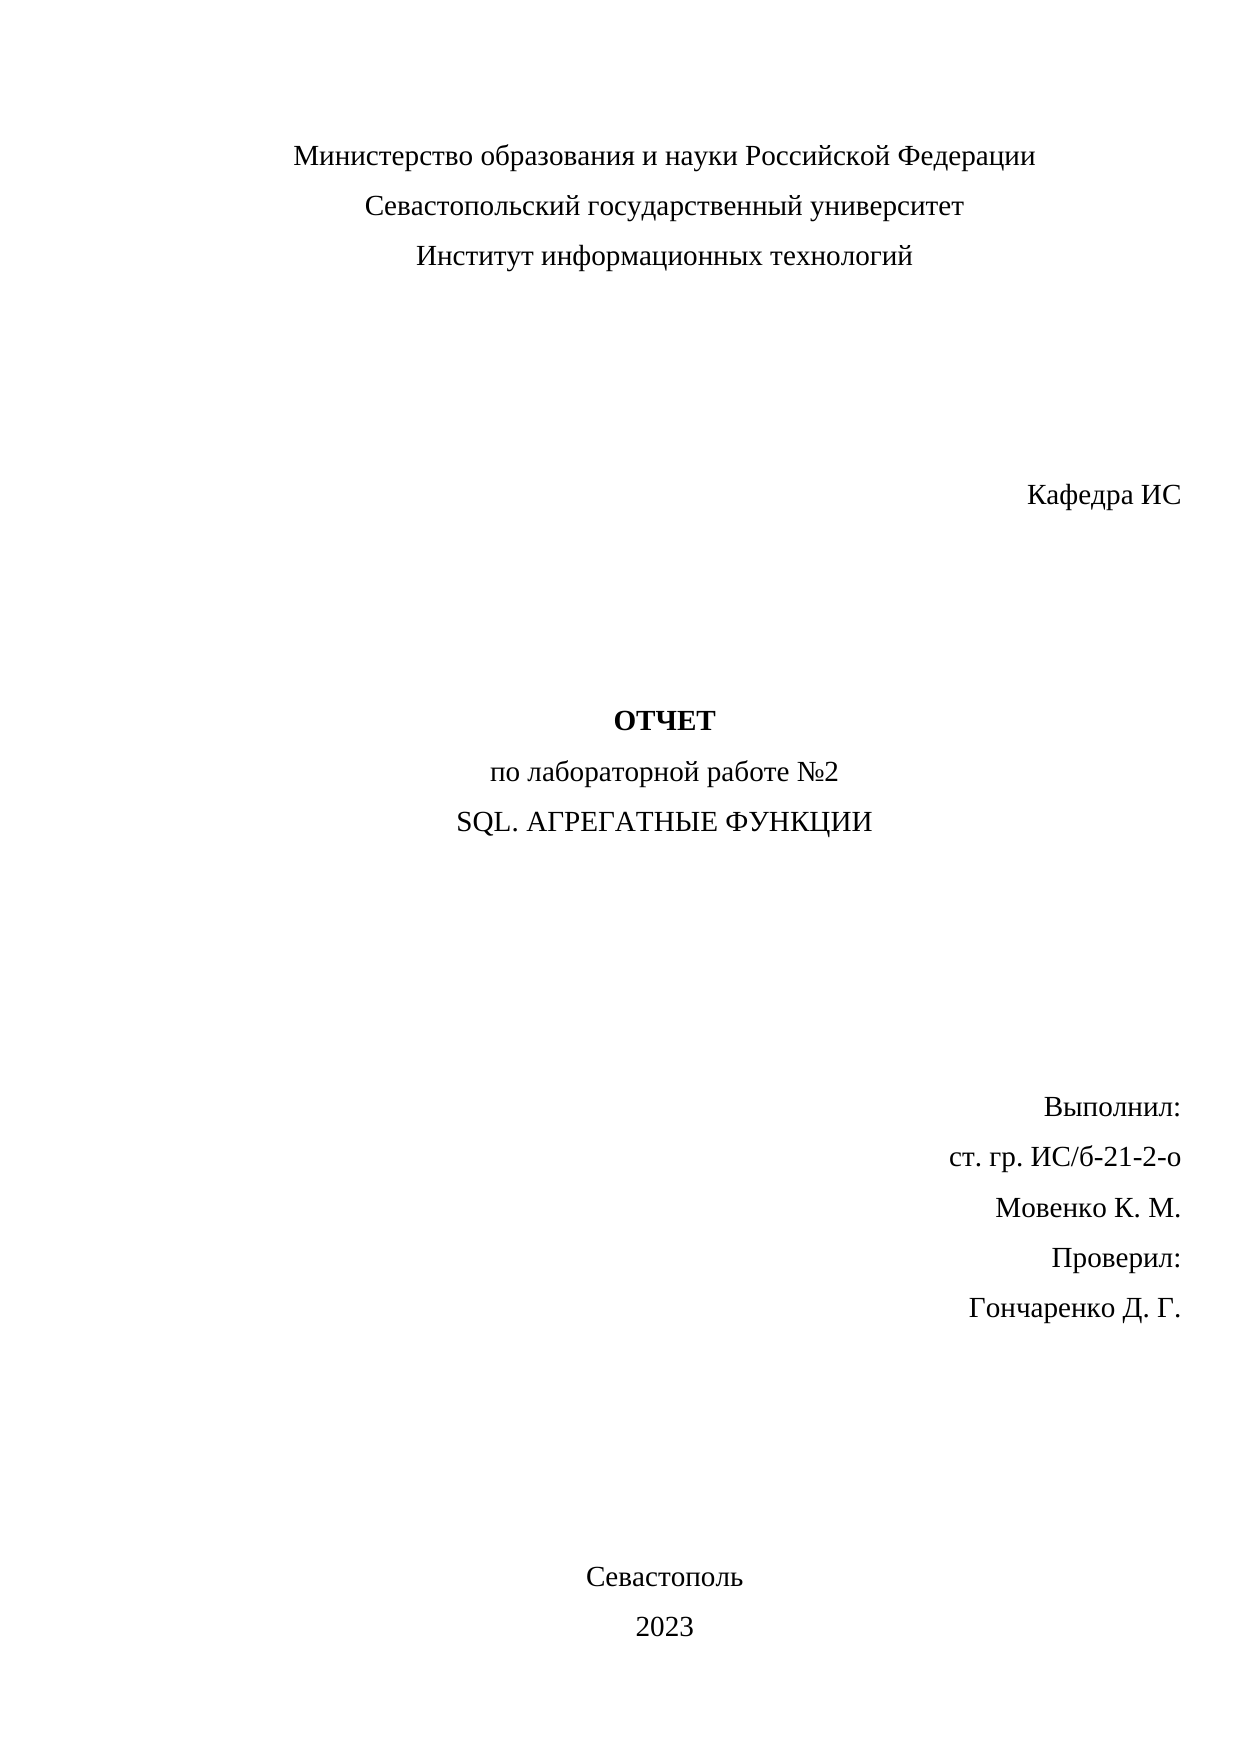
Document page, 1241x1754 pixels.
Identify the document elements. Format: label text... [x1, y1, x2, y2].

text 2023 [148, 1609, 1181, 1643]
text Севастополь [148, 1559, 1181, 1592]
subtitle ОТЧЕТ [148, 703, 1181, 737]
text Проверил: [148, 1240, 1181, 1274]
text Мовенко К. М. [148, 1190, 1181, 1223]
text Выполнил: [148, 1089, 1181, 1123]
text Кафедра ИС [148, 477, 1181, 511]
text Институт информационных технологий [148, 238, 1181, 272]
text по лабораторной работе №2 [148, 754, 1181, 787]
text ст. гр. ИС/б-21-2-о [148, 1139, 1181, 1173]
text SQL. АГРЕГАТНЫЕ ФУНКЦИИ [148, 804, 1181, 838]
text Севастопольский государственный университет [148, 188, 1181, 222]
text Гончаренко Д. Г. [148, 1291, 1181, 1324]
text Министерство образования и науки Российской Федерации [148, 138, 1181, 171]
